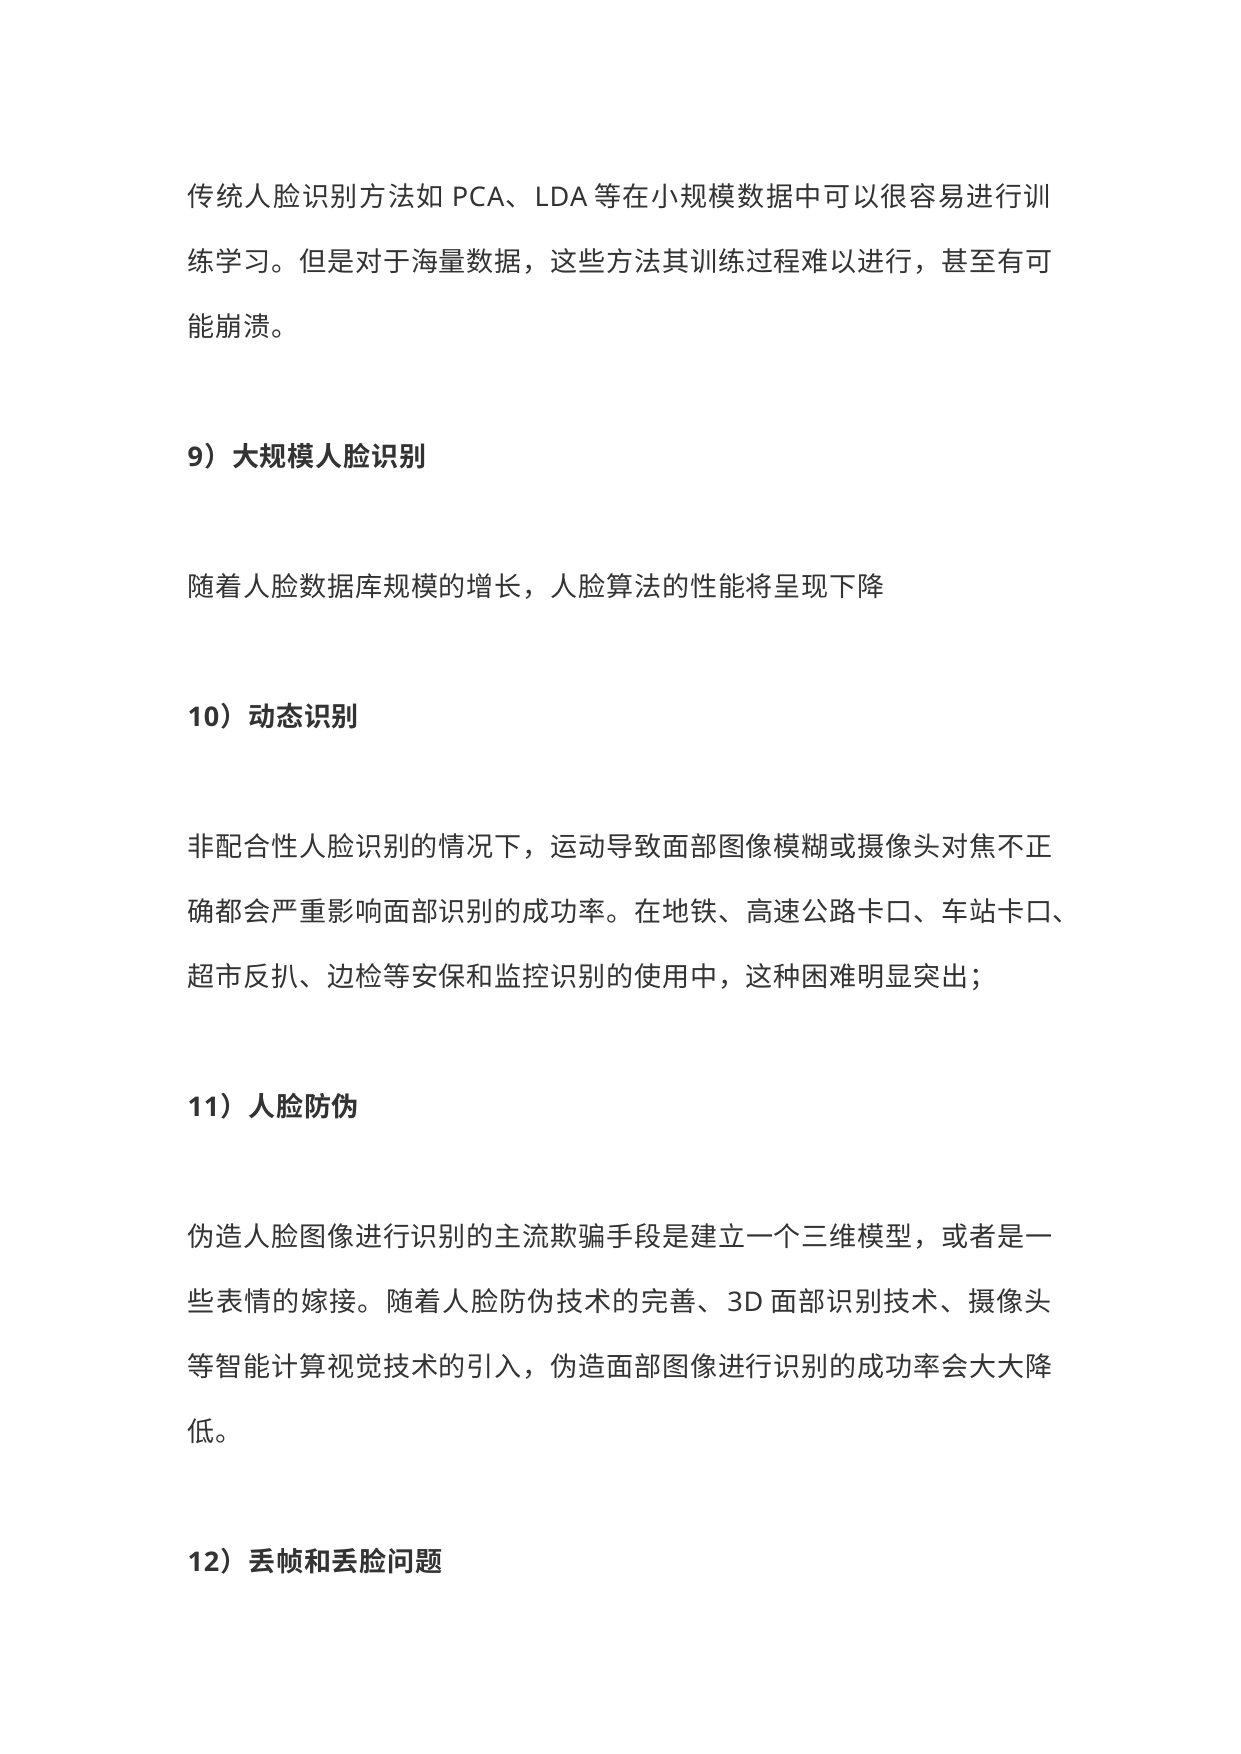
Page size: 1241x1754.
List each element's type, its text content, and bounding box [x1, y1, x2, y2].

text 非配合性人脸识别的情况下，运动导致面部图像模糊或摄像头对焦不正确都会严重影响面部识别的成功率。在地铁、高速公路卡口、车站卡口、超市反扒、边检等安保和监控识别的使用中，这种困难明显突出； [187, 812, 1053, 1007]
text 伪造人脸图像进行识别的主流欺骗手段是建立一个三维模型，或者是一些表情的嫁接。随着人脸防伪技术的完善、3D面部识别技术、摄像头等智能计算视觉技术的引入，伪造面部图像进行识别的成功率会大大降低。 [187, 1202, 1053, 1462]
text 12）丢帧和丢脸问题 [187, 1527, 1053, 1592]
text 11）人脸防伪 [187, 1072, 1053, 1137]
text 10）动态识别 [187, 682, 1053, 747]
text 传统人脸识别方法如PCA、LDA等在小规模数据中可以很容易进行训练学习。但是对于海量数据，这些方法其训练过程难以进行，甚至有可能崩溃。 [187, 162, 1053, 357]
text 9）大规模人脸识别 [187, 422, 1053, 487]
text 随着人脸数据库规模的增长，人脸算法的性能将呈现下降 [187, 552, 1053, 617]
